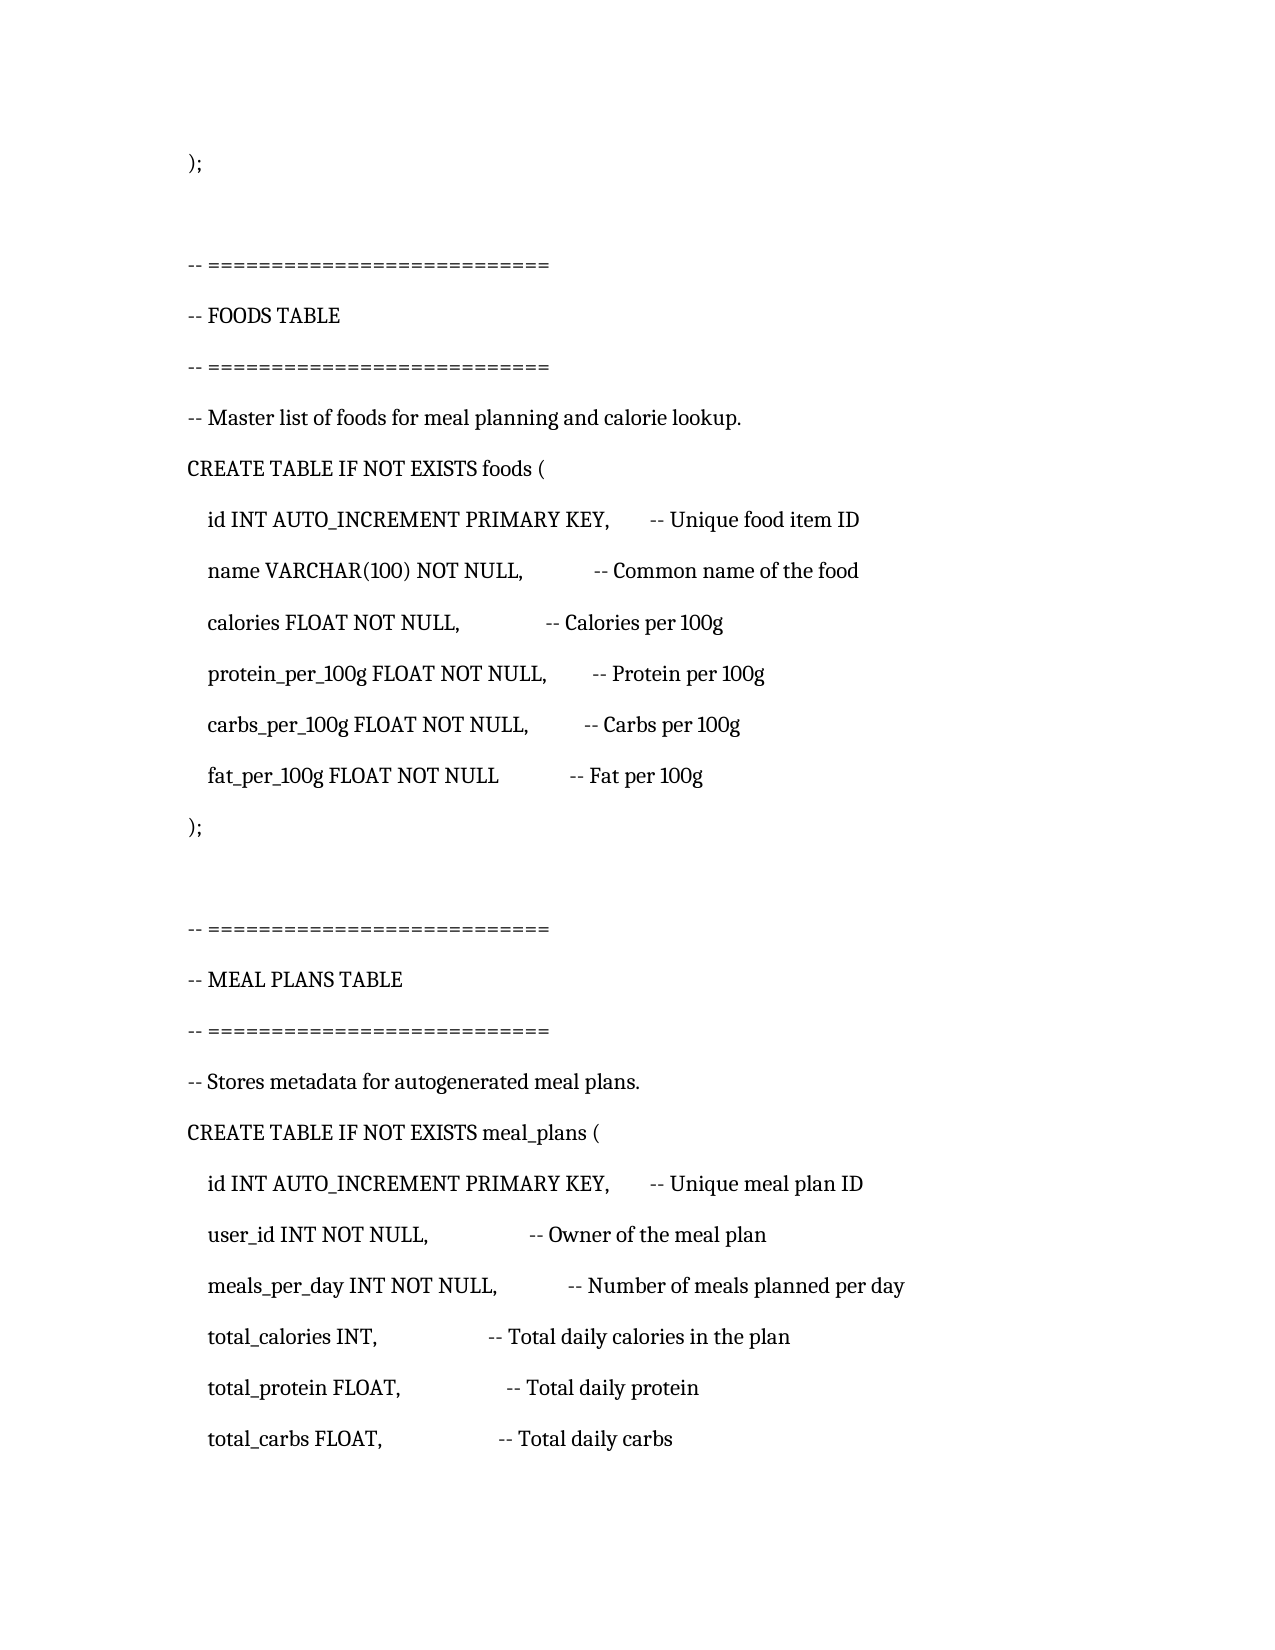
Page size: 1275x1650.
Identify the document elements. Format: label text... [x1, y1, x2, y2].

text -- =========================== [187, 252, 1087, 278]
text user_id INT NOT NULL, -- Owner of the meal plan [187, 1222, 1087, 1248]
text ); [187, 813, 1087, 840]
text ); [187, 150, 1087, 176]
text CREATE TABLE IF NOT EXISTS meal_plans ( [187, 1120, 1087, 1146]
text calories FLOAT NOT NULL, -- Calories per 100g [187, 609, 1087, 636]
text CREATE TABLE IF NOT EXISTS foods ( [187, 456, 1087, 483]
text carbs_per_100g FLOAT NOT NULL, -- Carbs per 100g [187, 711, 1087, 738]
text id INT AUTO_INCREMENT PRIMARY KEY, -- Unique food item ID [187, 507, 1087, 534]
text total_calories INT, -- Total daily calories in the plan [187, 1324, 1087, 1350]
text -- Master list of foods for meal planning and calorie lookup. [187, 405, 1087, 432]
text name VARCHAR(100) NOT NULL, -- Common name of the food [187, 558, 1087, 585]
text protein_per_100g FLOAT NOT NULL, -- Protein per 100g [187, 660, 1087, 687]
text meals_per_day INT NOT NULL, -- Number of meals planned per day [187, 1273, 1087, 1299]
text id INT AUTO_INCREMENT PRIMARY KEY, -- Unique meal plan ID [187, 1171, 1087, 1197]
text total_protein FLOAT, -- Total daily protein [187, 1375, 1087, 1401]
text -- =========================== [187, 916, 1087, 942]
text -- Stores metadata for autogenerated meal plans. [187, 1069, 1087, 1095]
text fat_per_100g FLOAT NOT NULL -- Fat per 100g [187, 762, 1087, 789]
text -- =========================== [187, 354, 1087, 381]
text -- FOODS TABLE [187, 303, 1087, 329]
text total_carbs FLOAT, -- Total daily carbs [187, 1426, 1087, 1452]
text -- MEAL PLANS TABLE [187, 967, 1087, 993]
text -- =========================== [187, 1018, 1087, 1044]
